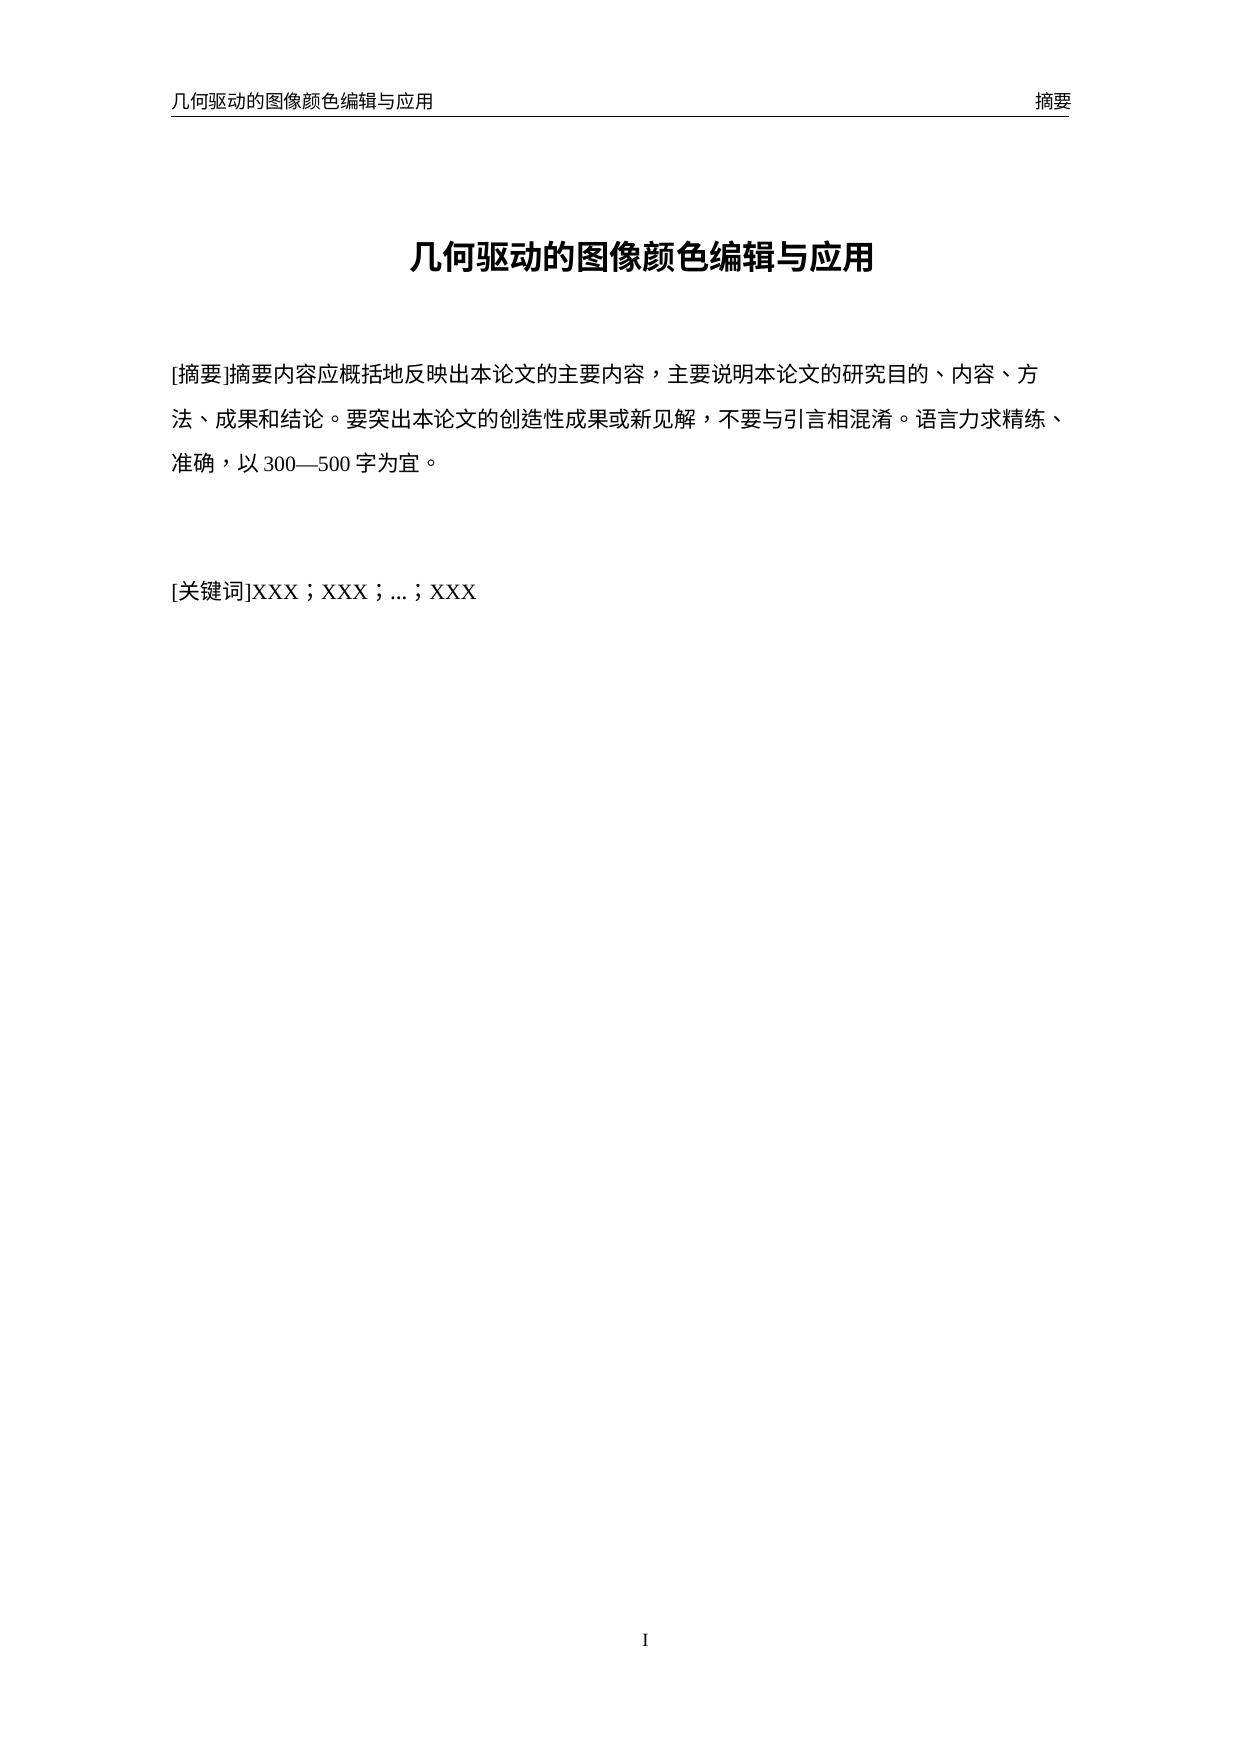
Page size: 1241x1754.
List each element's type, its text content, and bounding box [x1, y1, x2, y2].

list 几何驱动的图像颜色编辑与应用 [216, 217, 1069, 296]
text [关键词]XXX；XXX；…；XXX [171, 571, 1069, 611]
text [摘要]摘要内容应概括地反映出本论文的主要内容，主要说明本论文的研究目的、内容、方法、成果和结论。要突出本论文的创造性成果或新见解，不要与引言相混淆。语言力求精练、准确，以300—500字为宜。 [171, 359, 1069, 478]
